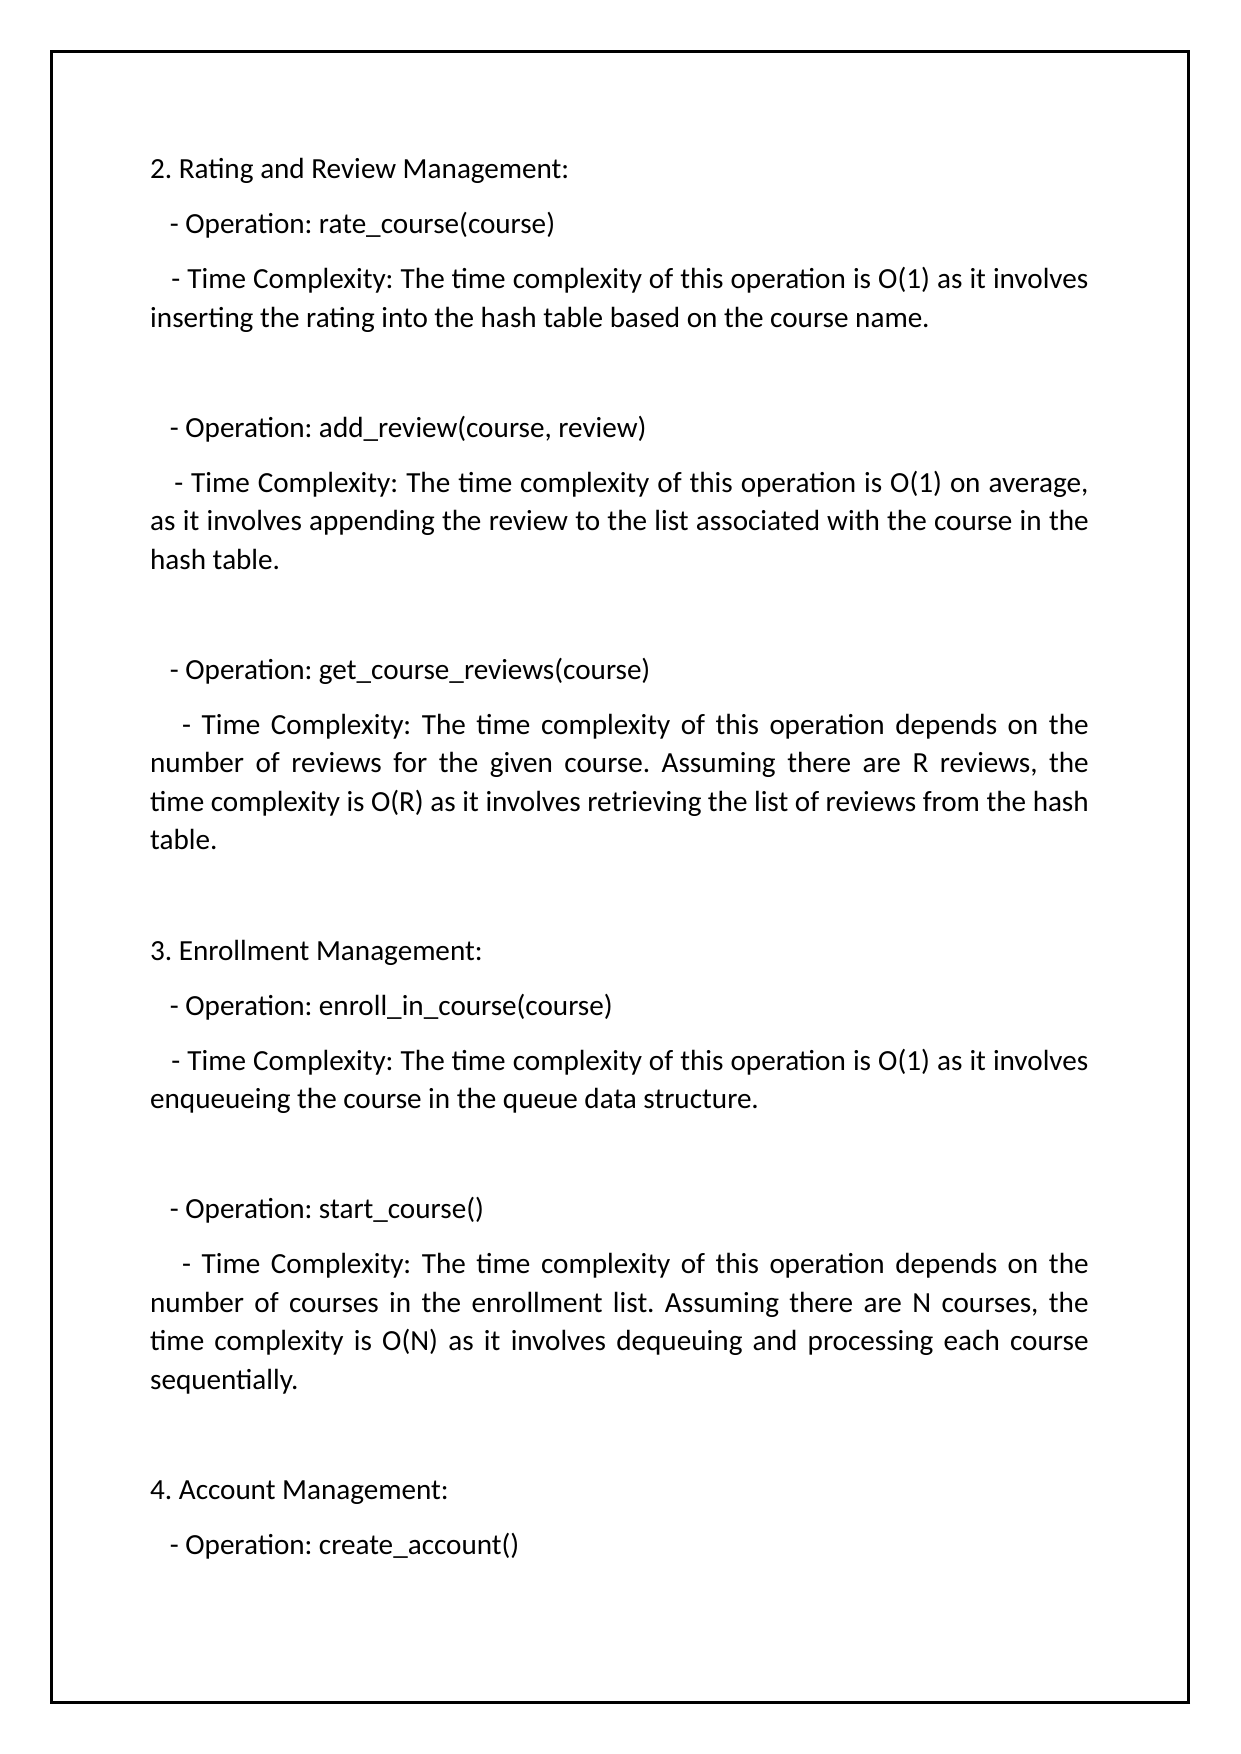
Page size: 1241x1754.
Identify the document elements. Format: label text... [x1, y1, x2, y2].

text - Time Complexity: The time complexity of this operation depends on the number of reviews for the given course. Assuming there are R reviews, the time complexity is O(R) as it involves retrieving the list of reviews from the hash table. [150, 706, 1090, 857]
text - Time Complexity: The time complexity of this operation is O(1) as it involves enqueueing the course in the queue data structure. [150, 1042, 1090, 1116]
text 2. Rating and Review Management: [150, 150, 1090, 186]
text - Operation: start_course() [150, 1191, 1090, 1226]
text 3. Enrollment Management: [150, 932, 1090, 967]
text - Operation: enroll_in_course(course) [150, 987, 1090, 1022]
text - Operation: add_review(course, review) [150, 409, 1090, 444]
text - Time Complexity: The time complexity of this operation is O(1) as it involves inserting the rating into the hash table based on the course name. [150, 260, 1090, 334]
text - Time Complexity: The time complexity of this operation is O(1) on average, as it involves appending the review to the list associated with the course in the hash table. [150, 464, 1090, 576]
text - Operation: create_account() [150, 1526, 1090, 1562]
text - Operation: get_course_reviews(course) [150, 651, 1090, 687]
text 4. Account Management: [150, 1471, 1090, 1507]
text - Operation: rate_course(course) [150, 205, 1090, 241]
text - Time Complexity: The time complexity of this operation depends on the number of courses in the enrollment list. Assuming there are N courses, the time complexity is O(N) as it involves dequeuing and processing each course sequentially. [150, 1246, 1090, 1397]
